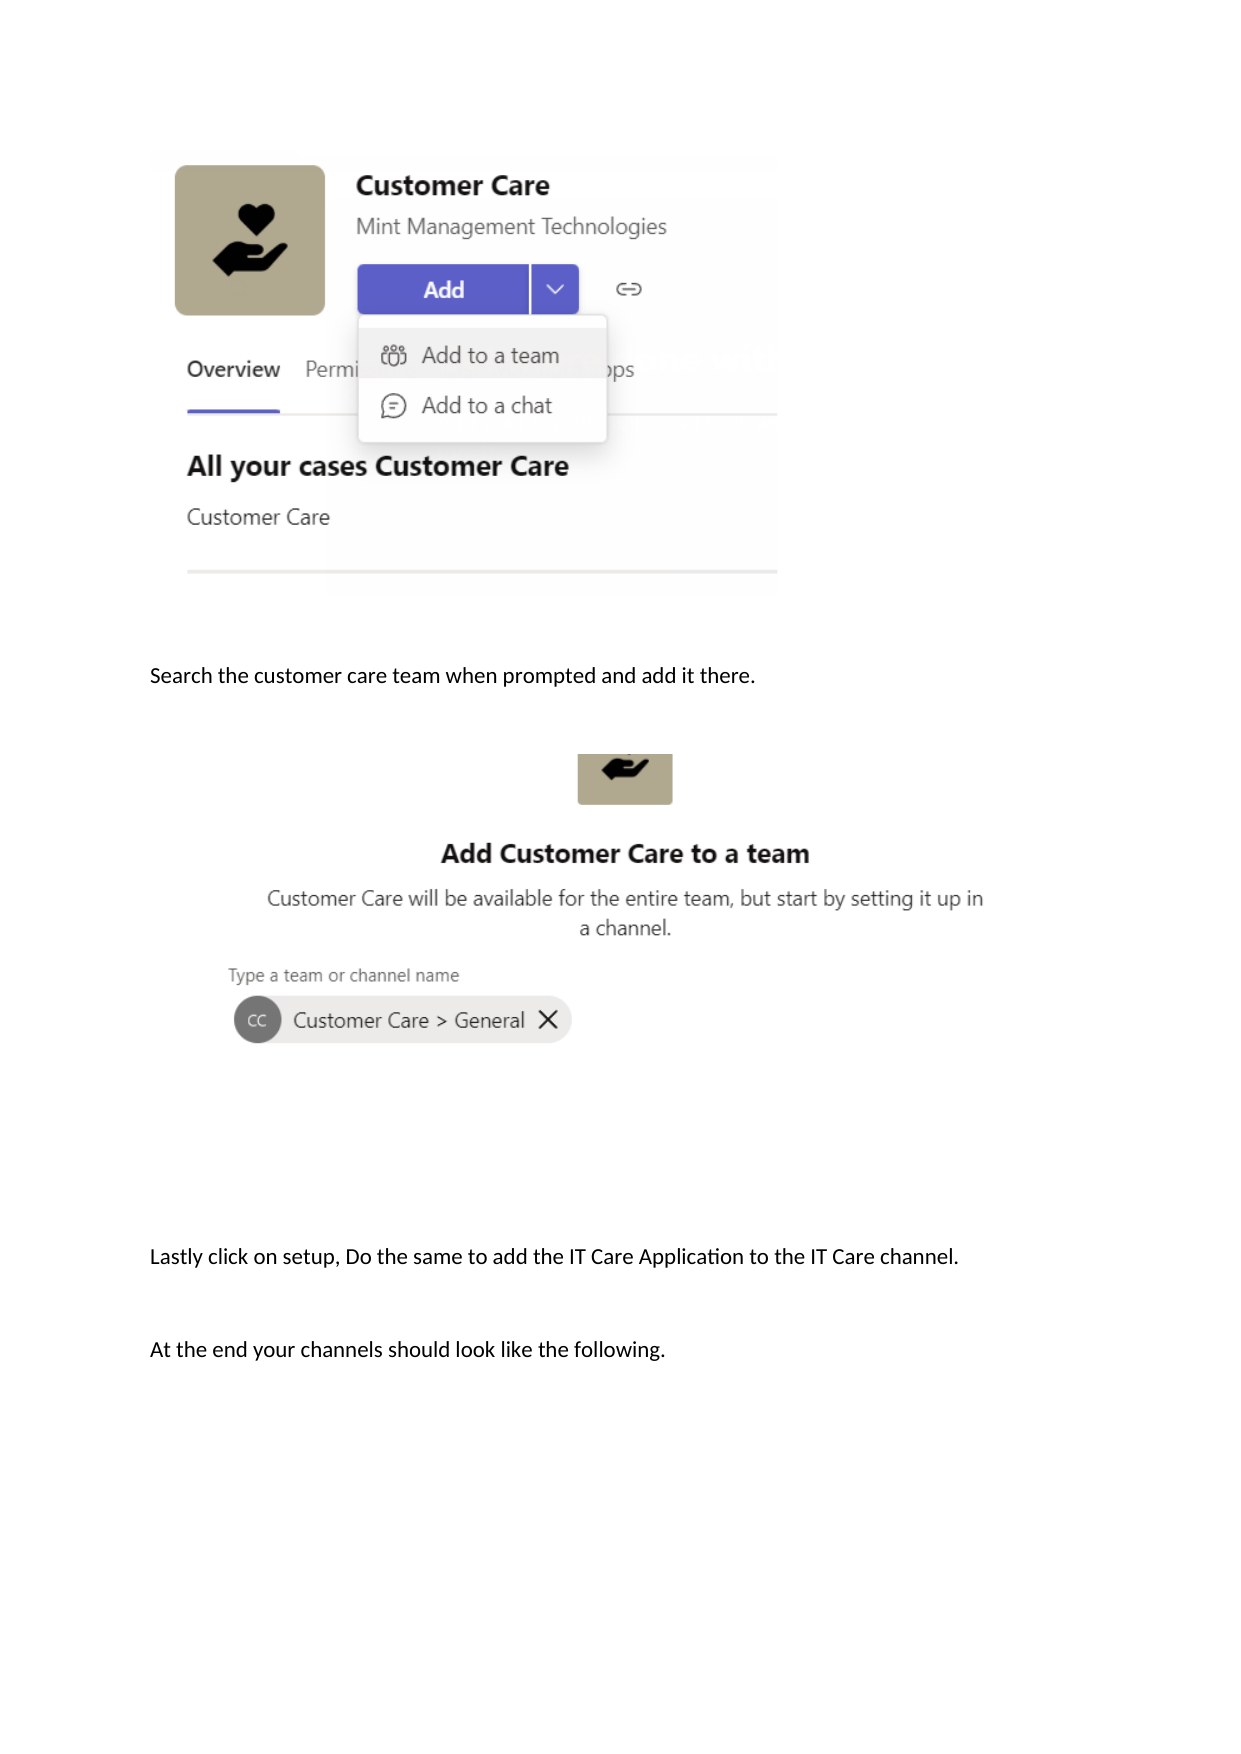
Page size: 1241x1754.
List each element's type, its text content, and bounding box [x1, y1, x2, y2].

text Search the customer care team when prompted and add it there. [150, 661, 1090, 689]
text Lastly click on setup, Do the same to add the IT Care Application to the IT Care channel. [150, 1242, 1090, 1270]
picture [150, 754, 1091, 1176]
picture [150, 150, 778, 595]
text At the end your channels should look like the following. [150, 1336, 1090, 1363]
